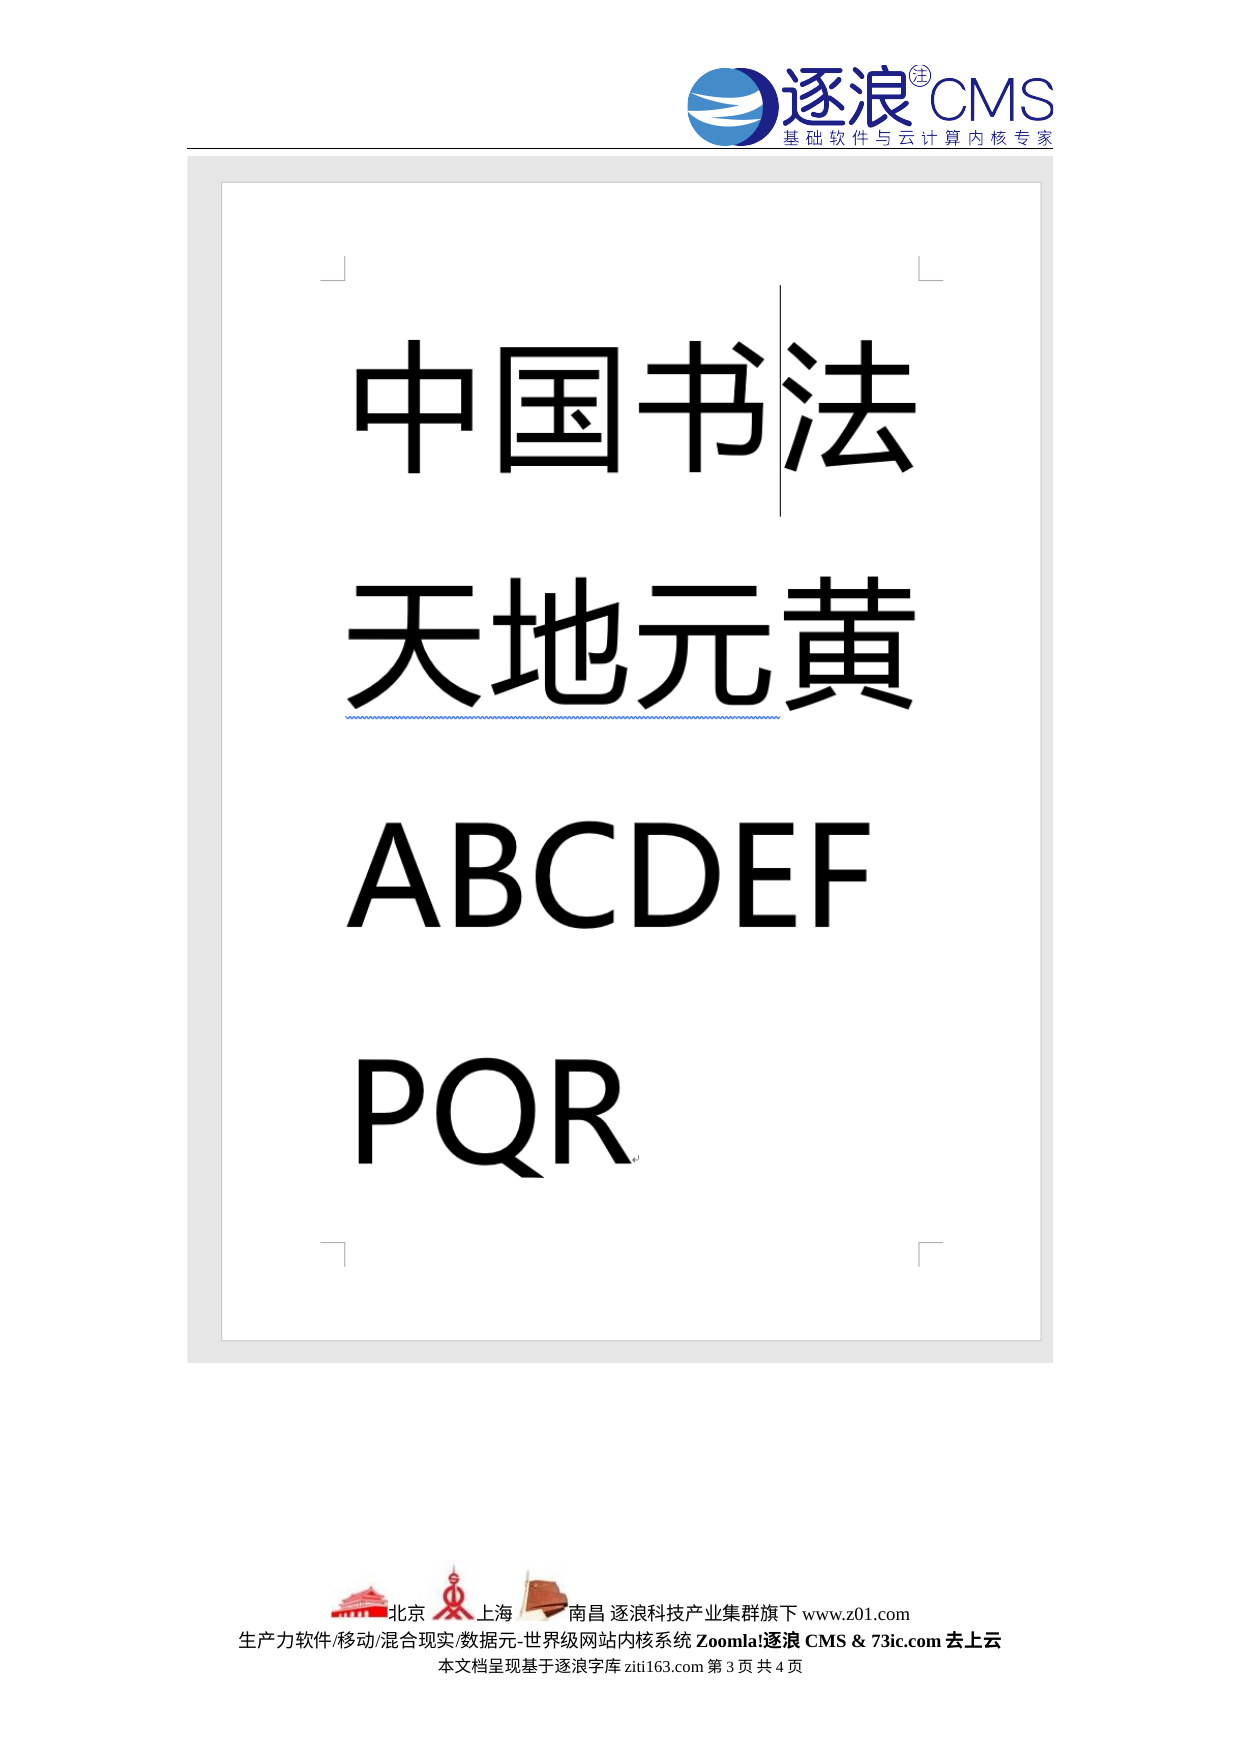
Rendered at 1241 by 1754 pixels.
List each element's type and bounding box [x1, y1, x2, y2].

picture [187, 156, 1053, 1363]
picture [330, 1574, 389, 1621]
picture [513, 1567, 569, 1621]
picture [425, 1560, 476, 1621]
picture [687, 65, 1054, 146]
